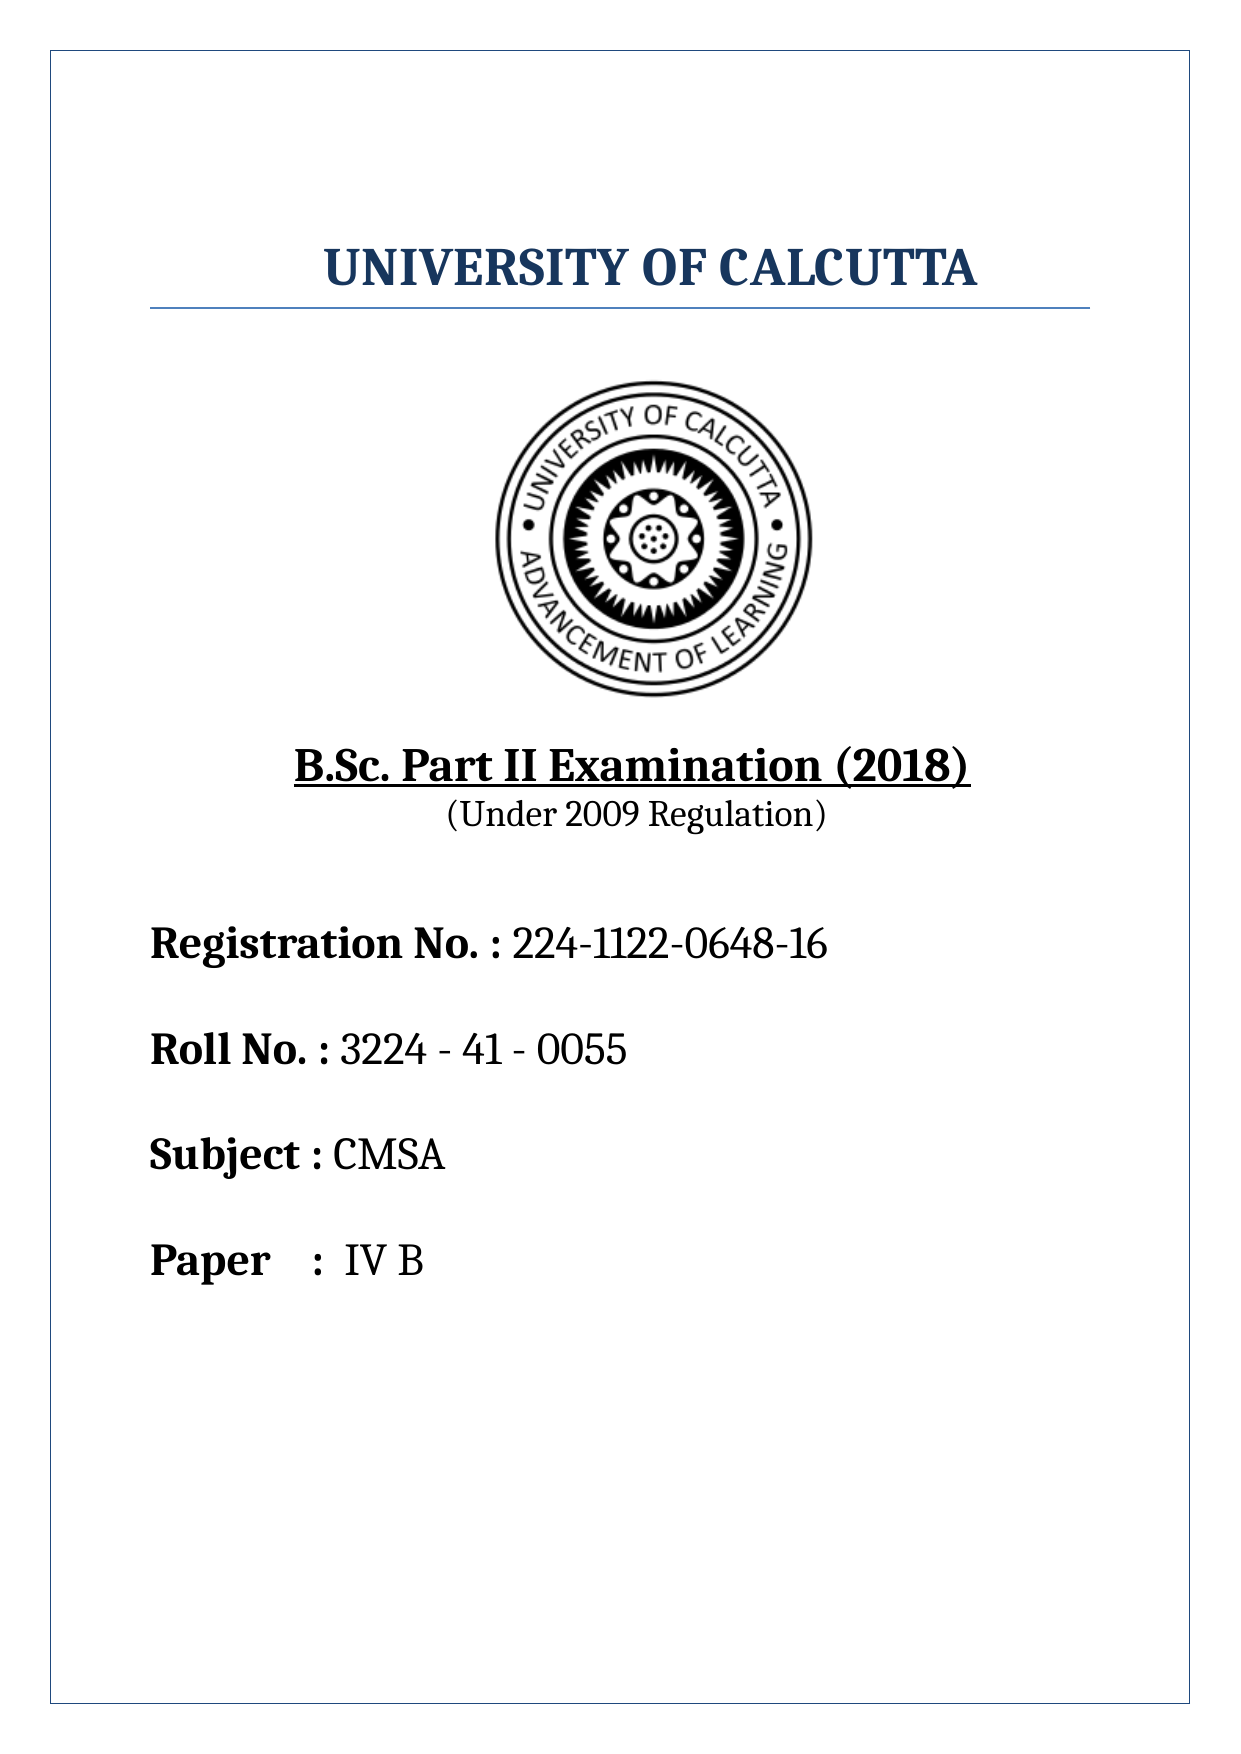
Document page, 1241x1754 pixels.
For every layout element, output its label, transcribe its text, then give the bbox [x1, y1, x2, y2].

text Roll No. : 3224 - 41 - 0055 [150, 1023, 1090, 1076]
text Paper : IV B [150, 1234, 1090, 1287]
text Registration No. : 224-1122-0648-16 [150, 918, 1090, 970]
picture [480, 367, 825, 709]
title UNIVERSITY OF CALCUTTA [150, 236, 1090, 307]
text Subject : CMSA [150, 1128, 1090, 1181]
text (Under 2009 Regulation) [150, 793, 1090, 836]
text B.Sc. Part II Examination (2018) [150, 738, 1090, 793]
